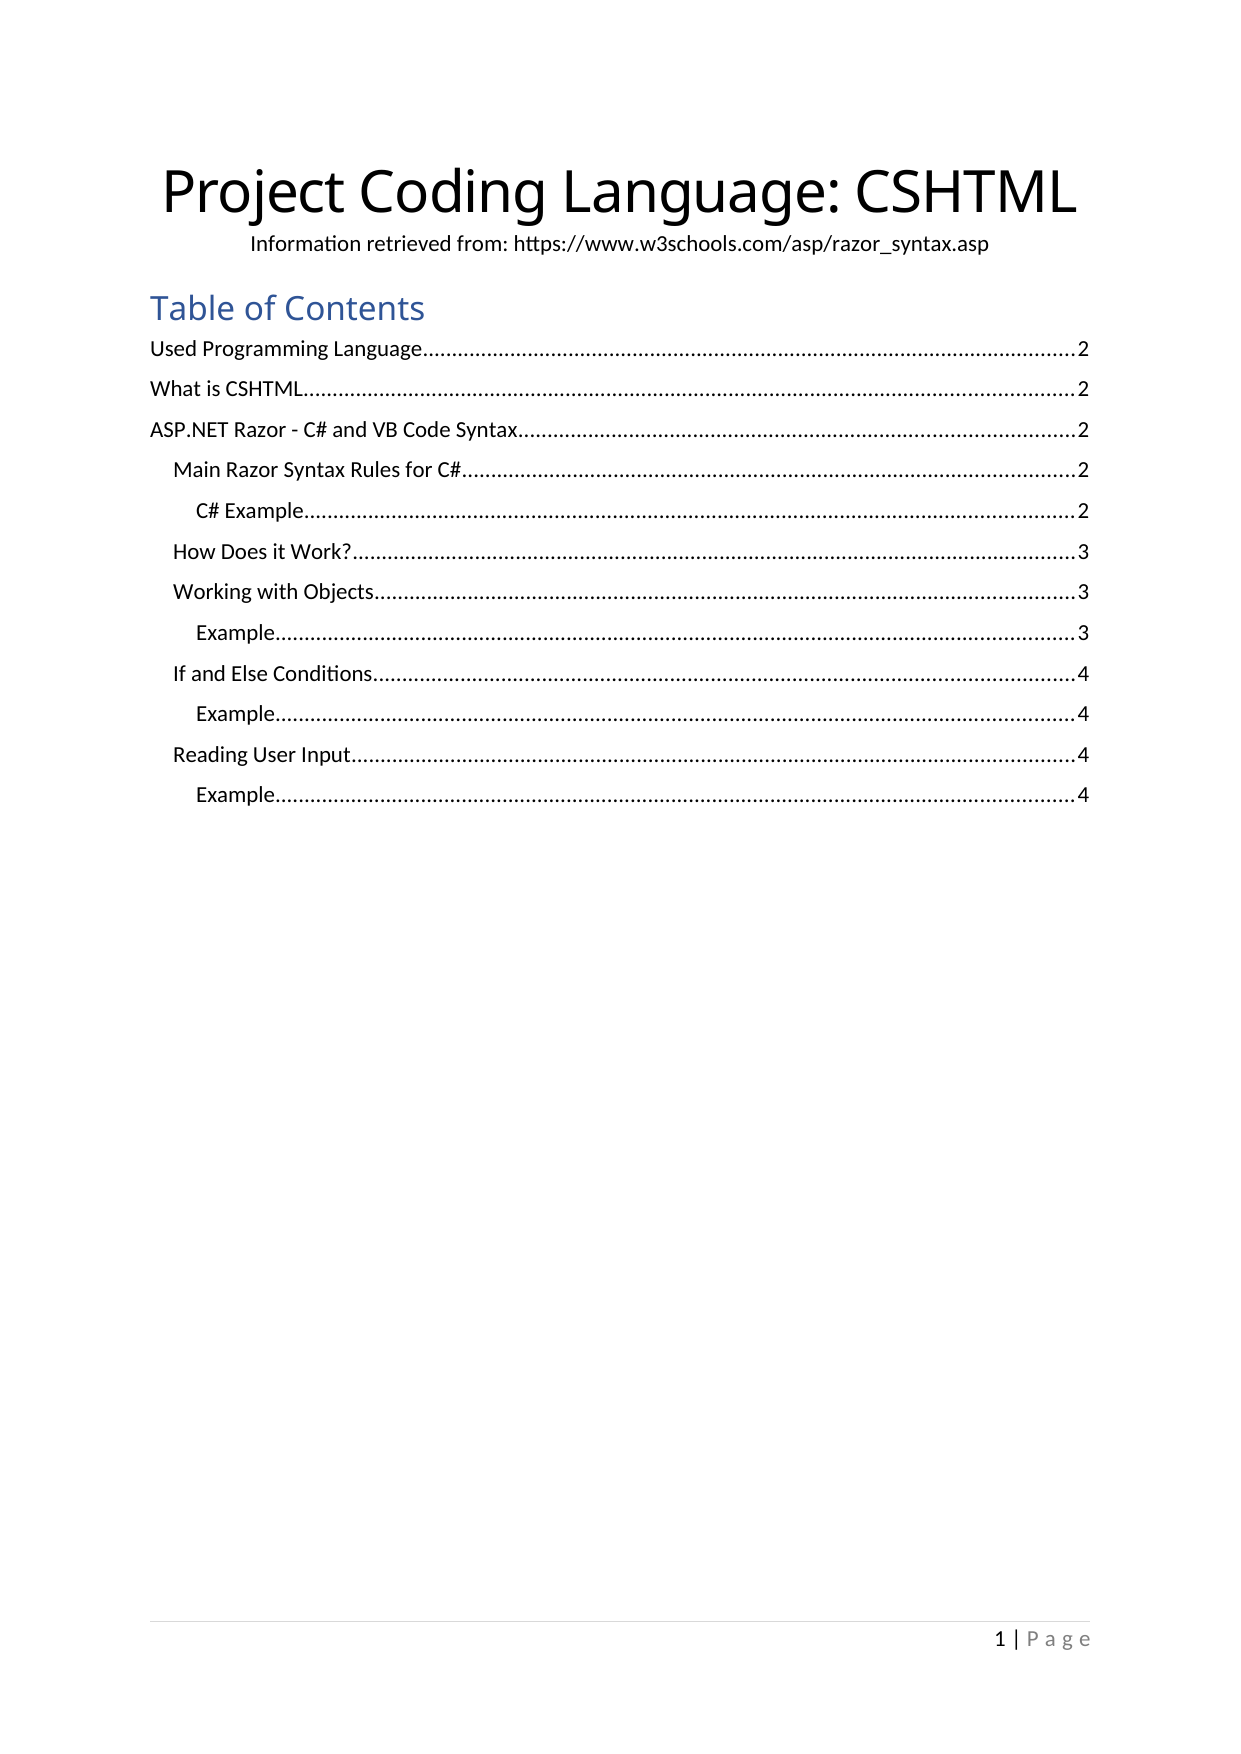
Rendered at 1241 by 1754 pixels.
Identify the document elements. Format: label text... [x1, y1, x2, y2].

text Information retrieved from: https://www.w3schools.com/asp/razor_syntax.asp [150, 229, 1090, 257]
title Project Coding Language: CSHTML [150, 150, 1090, 229]
